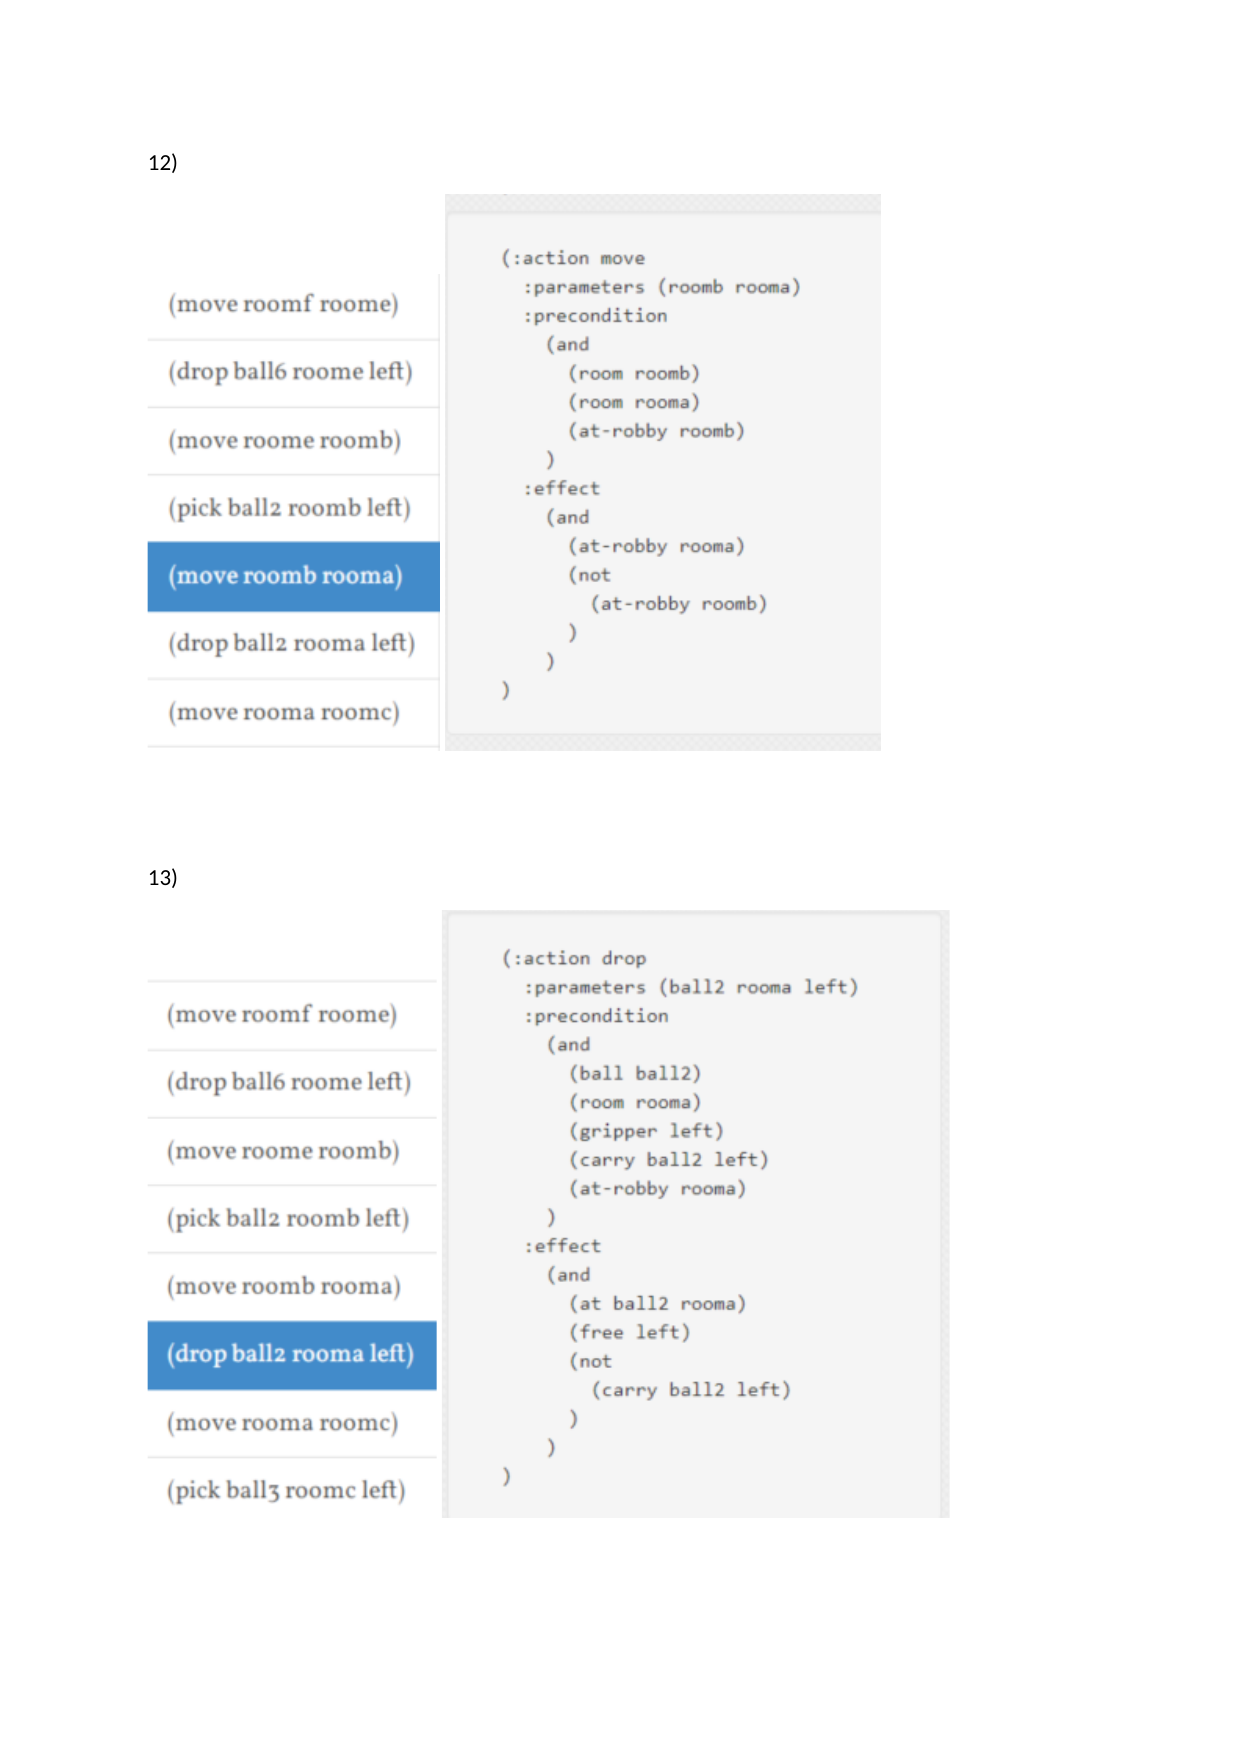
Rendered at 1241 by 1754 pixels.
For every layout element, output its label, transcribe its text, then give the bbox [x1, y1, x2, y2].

picture [147, 274, 440, 751]
picture [147, 975, 437, 1518]
text 12) [148, 148, 1093, 176]
picture [445, 194, 881, 751]
text 13) [148, 863, 1093, 891]
picture [441, 910, 950, 1518]
